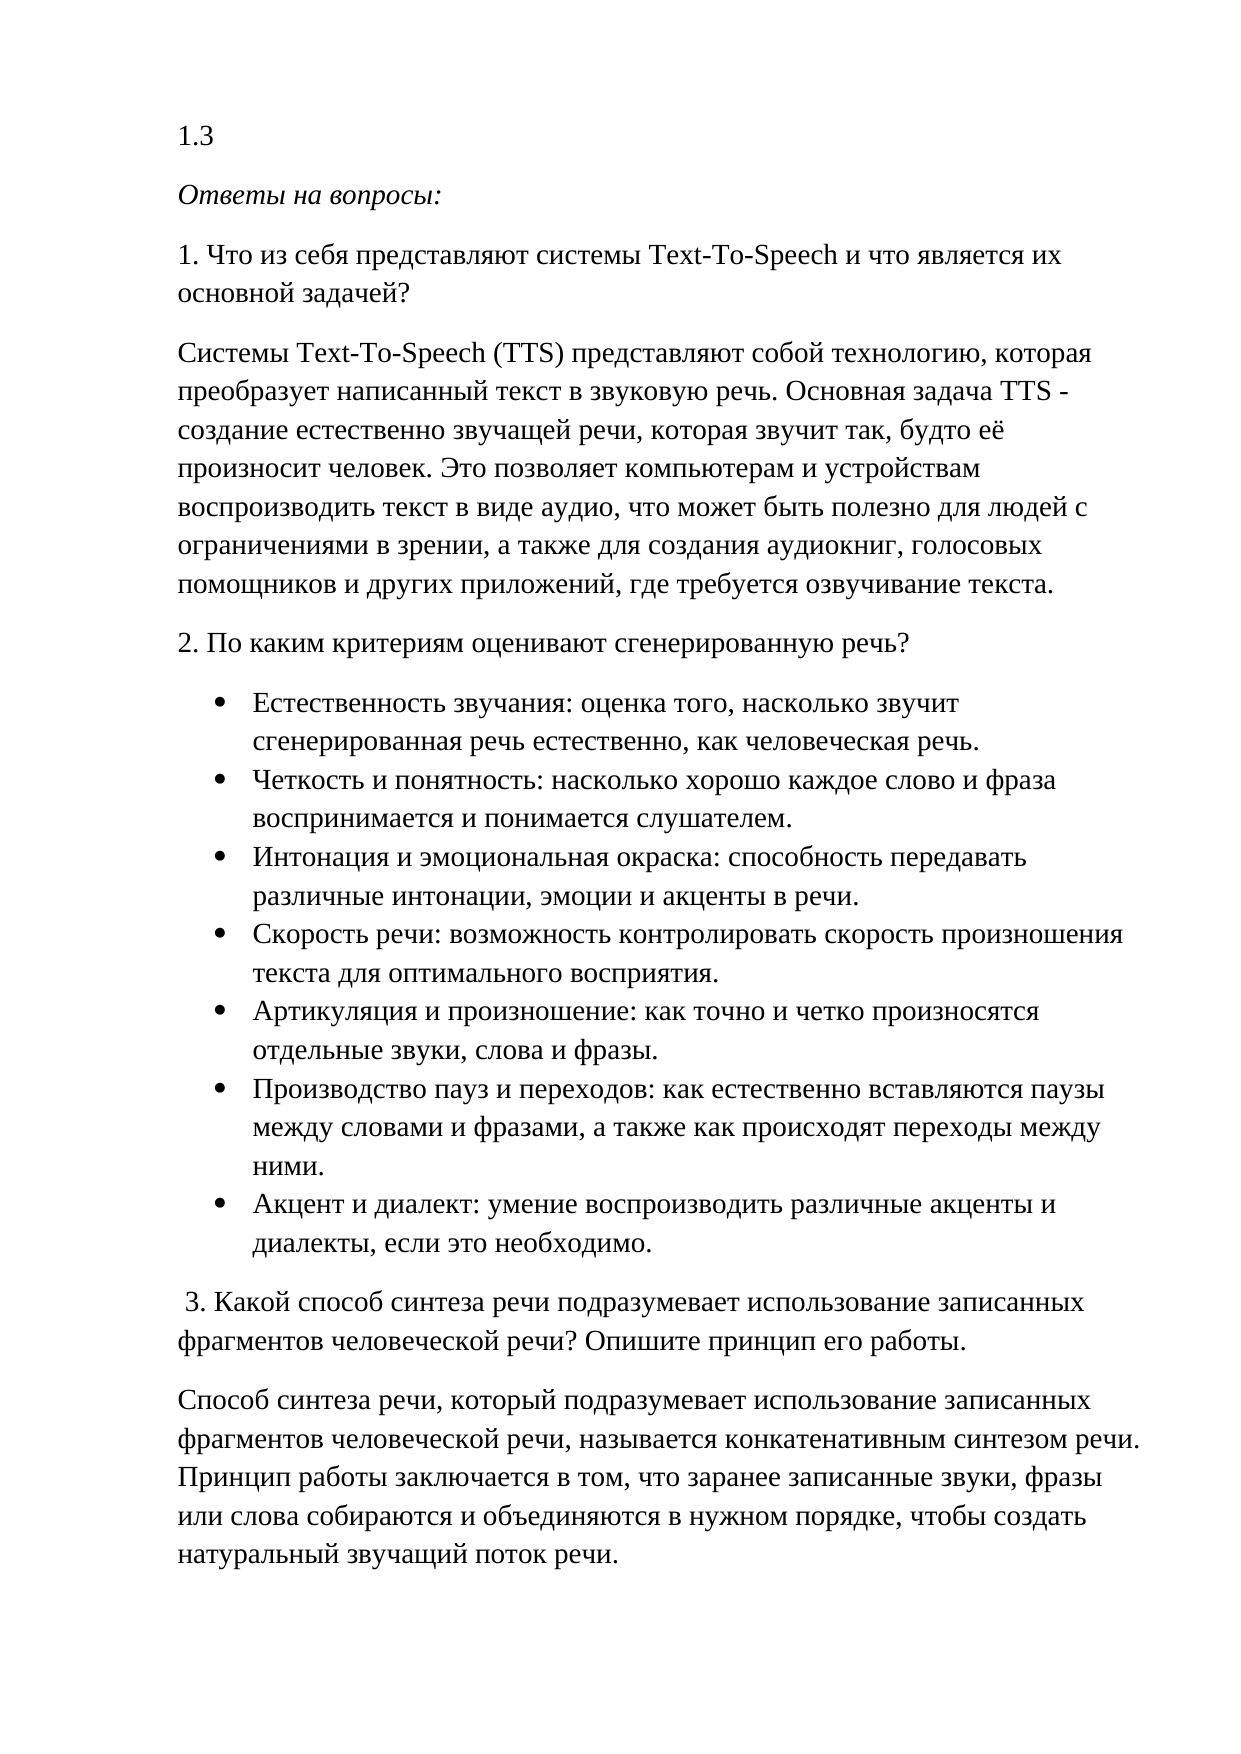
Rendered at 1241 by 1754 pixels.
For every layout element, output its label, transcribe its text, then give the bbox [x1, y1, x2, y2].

text Ответы на вопросы: [177, 177, 1152, 211]
list Производство пауз и переходов: как естественно вставляются паузы между словами и фразами, а также как происходят переходы между ними. [215, 1071, 1152, 1181]
list Естественность звучания: оценка того, насколько звучит сгенерированная речь естественно, как человеческая речь. [215, 685, 1152, 757]
text 2. По каким критериям оценивают сгенерированную речь? [177, 625, 1152, 659]
list Акцент и диалект: умение воспроизводить различные акценты и диалекты, если это необходимо. [215, 1186, 1152, 1259]
list Четкость и понятность: насколько хорошо каждое слово и фраза воспринимается и понимается слушателем. [215, 762, 1152, 834]
text Способ синтеза речи, который подразумевает использование записанных фрагментов человеческой речи, называется конкатенативным синтезом речи. Принцип работы заключается в том, что заранее записанные звуки, фразы или слова собираются и объединяются в нужном порядке, чтобы создать натуральный звучащий поток речи. [177, 1382, 1152, 1570]
list Артикуляция и произношение: как точно и четко произносятся отдельные звуки, слова и фразы. [215, 993, 1152, 1066]
text 1. Что из себя представляют системы Text-To-Speech и что является их основной задачей? [177, 237, 1152, 309]
list Скорость речи: возможность контролировать скорость произношения текста для оптимального восприятия. [215, 916, 1152, 988]
text Системы Text-To-Speech (TTS) представляют собой технологию, которая преобразует написанный текст в звуковую речь. Основная задача TTS - создание естественно звучащей речи, которая звучит так, будто её произносит человек. Это позволяет компьютерам и устройствам воспроизводить текст в виде аудио, что может быть полезно для людей с ограничениями в зрении, а также для создания аудиокниг, голосовых помощников и других приложений, где требуется озвучивание текста. [177, 335, 1152, 599]
text 1.3 [177, 118, 1152, 152]
list Интонация и эмоциональная окраска: способность передавать различные интонации, эмоции и акценты в речи. [215, 839, 1152, 911]
text 3. Какой способ синтеза речи подразумевает использование записанных фрагментов человеческой речи? Опишите принцип его работы. [177, 1284, 1152, 1357]
